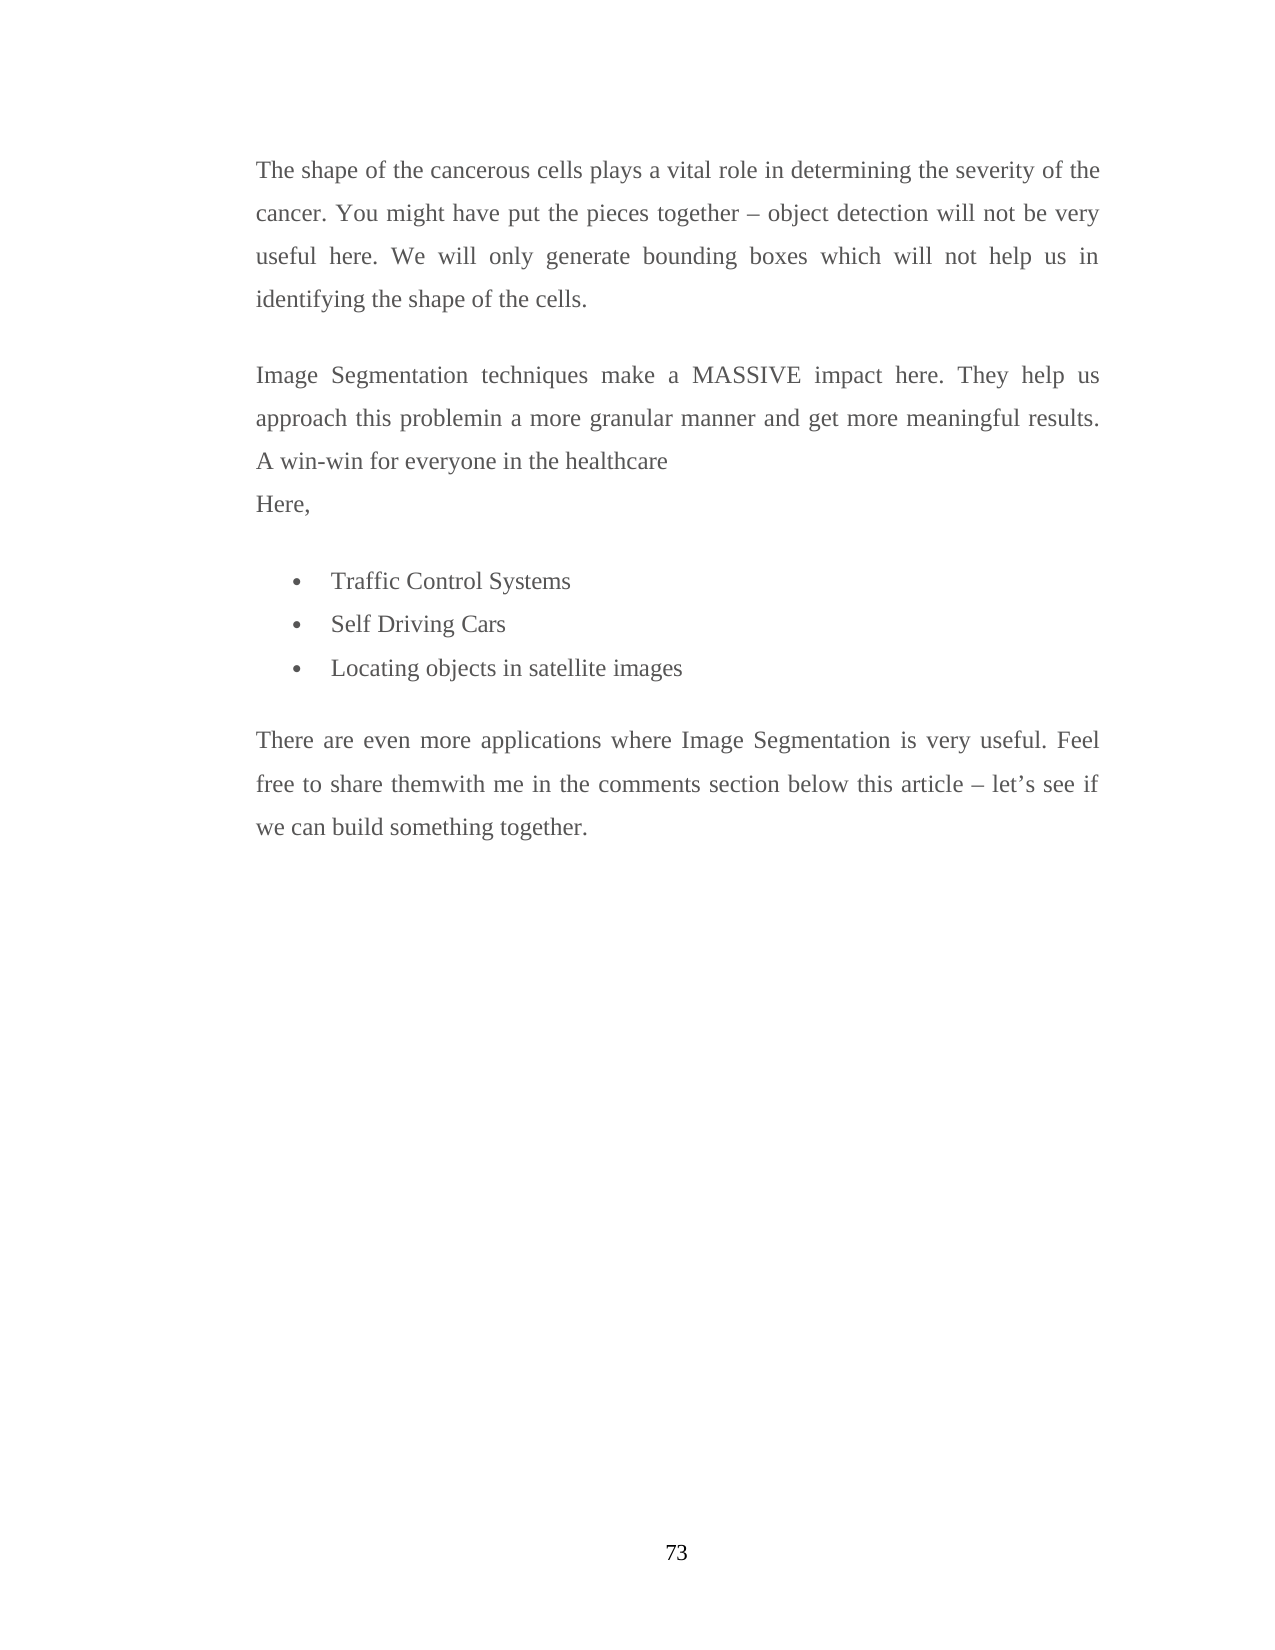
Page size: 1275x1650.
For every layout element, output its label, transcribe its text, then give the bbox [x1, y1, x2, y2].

text The shape of the cancerous cells plays a vital role in determining the severity of the cancer. You might have put the pieces together – object detection will not be very useful here. We will only generate bounding boxes which will not help us in identifying the shape of the cells. [256, 155, 1100, 313]
list Traffic Control Systems [293, 566, 1212, 595]
text Here, [256, 489, 1100, 518]
text There are even more applications where Image Segmentation is very useful. Feel free to share themwith me in the comments section below this article – let’s see if we can build something together. [256, 726, 1100, 841]
list Locating objects in satellite images [293, 653, 1212, 681]
list Self Driving Cars [293, 609, 1212, 638]
text Image Segmentation techniques make a MASSIVE impact here. They help us approach this problemin a more granular manner and get more meaningful results. A win-win for everyone in the healthcare [256, 360, 1100, 475]
